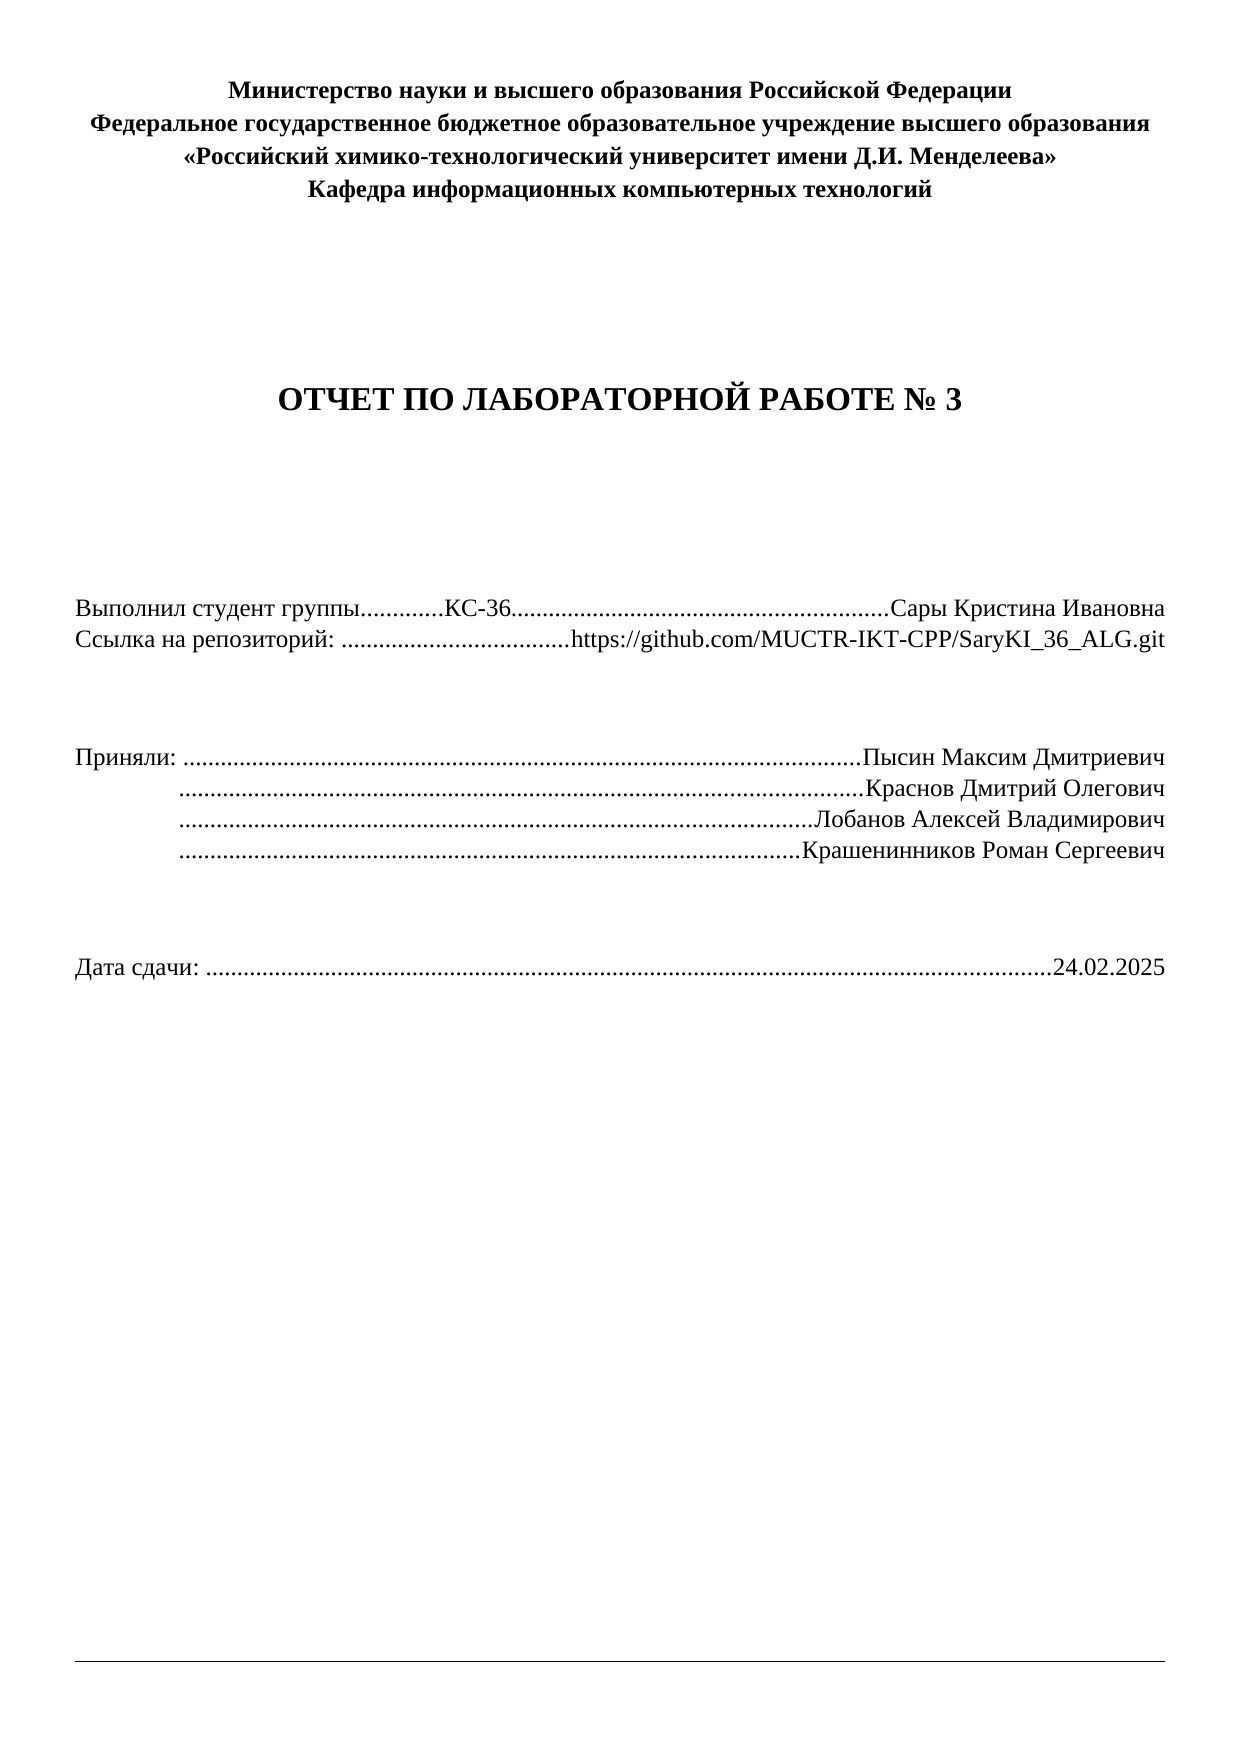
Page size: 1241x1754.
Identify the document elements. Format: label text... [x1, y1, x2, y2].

text Выполнил студент группы КС-36 Сары Кристина Ивановна [75, 593, 1165, 622]
text Лобанов Алексей Владимирович [75, 804, 1165, 833]
text Дата сдачи: 24.02.2025 [75, 952, 1165, 981]
text Ссылка на репозиторий: https://github.com/MUCTR-IKT-CPP/SaryKI_36_ALG.git [75, 624, 1165, 653]
text Краснов Дмитрий Олегович [75, 773, 1165, 802]
text Кафедра информационных компьютерных технологий [75, 174, 1165, 203]
text Приняли: Пысин Максим Дмитриевич [75, 742, 1165, 771]
text «Российский химико-технологический университет имени Д.И. Менделеева» [75, 141, 1165, 170]
text Федеральное государственное бюджетное образовательное учреждение высшего образования [75, 108, 1165, 137]
text ОТЧЕТ ПО ЛАБОРАТОРНОЙ РАБОТЕ № 3 [75, 379, 1165, 418]
text Министерство науки и высшего образования Российской Федерации [75, 75, 1165, 104]
text Крашенинников Роман Сергеевич [75, 835, 1165, 864]
